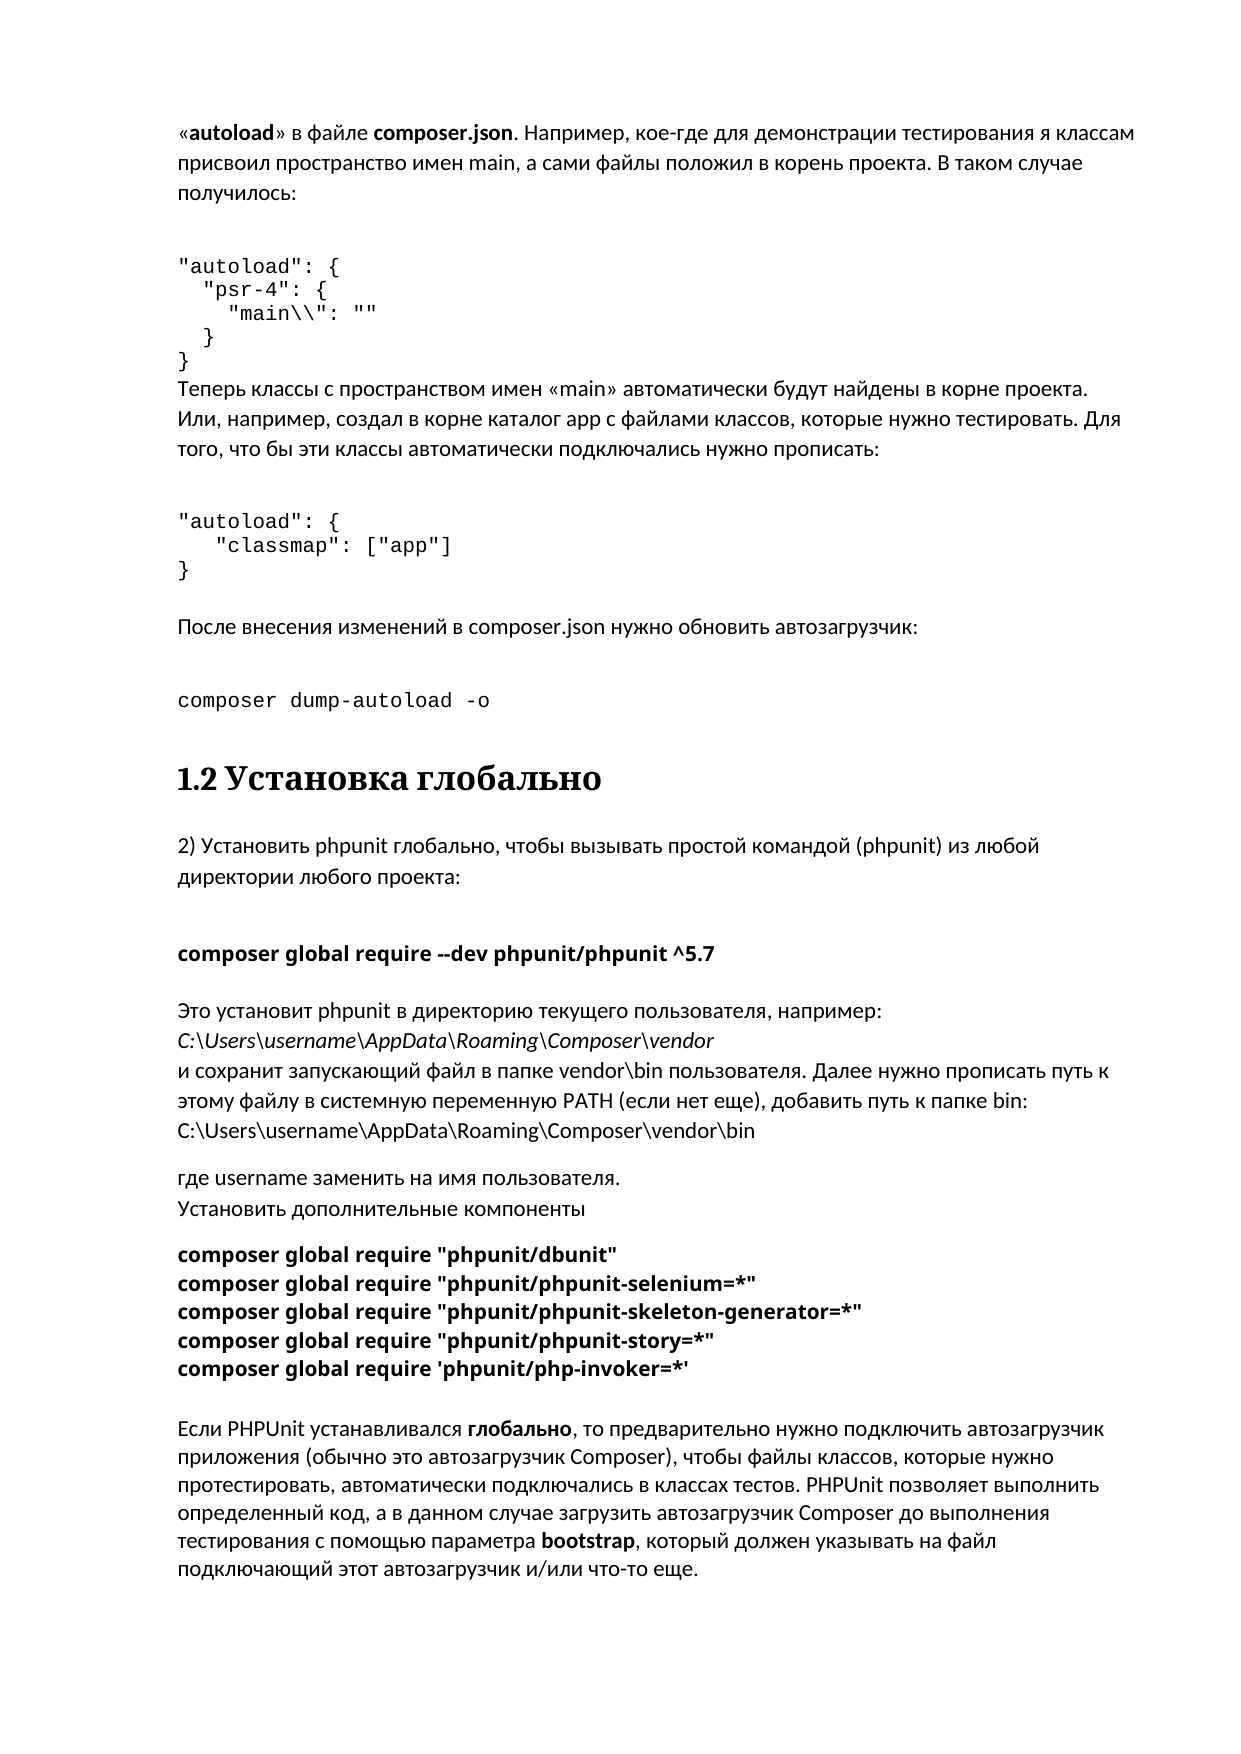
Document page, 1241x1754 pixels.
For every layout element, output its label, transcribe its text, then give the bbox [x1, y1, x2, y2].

subtitle 1.2 Установка глобально [177, 760, 1152, 798]
text composer global require "phpunit/dbunit" composer global require "phpunit/phpunit-selenium=*" composer global require "phpunit/phpunit-skeleton-generator=*" composer global require "phpunit/phpunit-story=*" composer global require 'phpunit/php-invoker=*' [177, 1241, 1152, 1383]
text "autoload": { [177, 256, 1152, 279]
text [177, 118, 1152, 237]
subtitle Если PHPUnit устанавливался глобально, то предварительно нужно подключить автозагрузчик приложения (обычно это автозагрузчик Composer), чтобы файлы классов, которые нужно протестировать, автоматически подключались в классах тестов. PHPUnit позволяет выполнить определенный код, а в данном случае загрузить автозагрузчик Composer до выполнения тестирования с помощью параметра bootstrap, который должен указывать на файл подключающий этот автозагрузчик и/или что-то еще. [177, 1414, 1152, 1582]
text "classmap": ["app"] [177, 535, 1152, 559]
text composer global require --dev phpunit/phpunit ^5.7 [177, 939, 1152, 967]
text "autoload": { [177, 511, 1152, 535]
text 2) Установить phpunit глобально, чтобы вызывать простой командой (phpunit) из любой директории любого проекта: [177, 801, 1152, 920]
text } [177, 350, 1152, 374]
text } [177, 327, 1152, 350]
text где username заменить на имя пользователя. Установить дополнительные компоненты [177, 1163, 1152, 1222]
text } [177, 559, 1152, 582]
text "psr-4": { [177, 279, 1152, 303]
text После внесения изменений в composer.json нужно обновить автозагрузчик: [177, 582, 1152, 671]
text "main\\": "" [177, 303, 1152, 327]
text Это установит phpunit в директорию текущего пользователя, например: C:\Users\username\AppData\Roaming\Composer\vendor и сохранит запускающий файл в папке vendor\bin пользователя. Далее нужно прописать путь к этому файлу в системную переменную PATH (если нет еще), добавить путь к папке bin: C:\Users\username\AppData\Roaming\Composer\vendor\bin [177, 996, 1152, 1145]
text Теперь классы с пространством имен «main» автоматически будут найдены в корне проекта. Или, например, создал в корне каталог app с файлами классов, которые нужно тестировать. Для того, что бы эти классы автоматически подключались нужно прописать: [177, 374, 1152, 492]
text composer dump-autoload -o [177, 689, 1152, 713]
